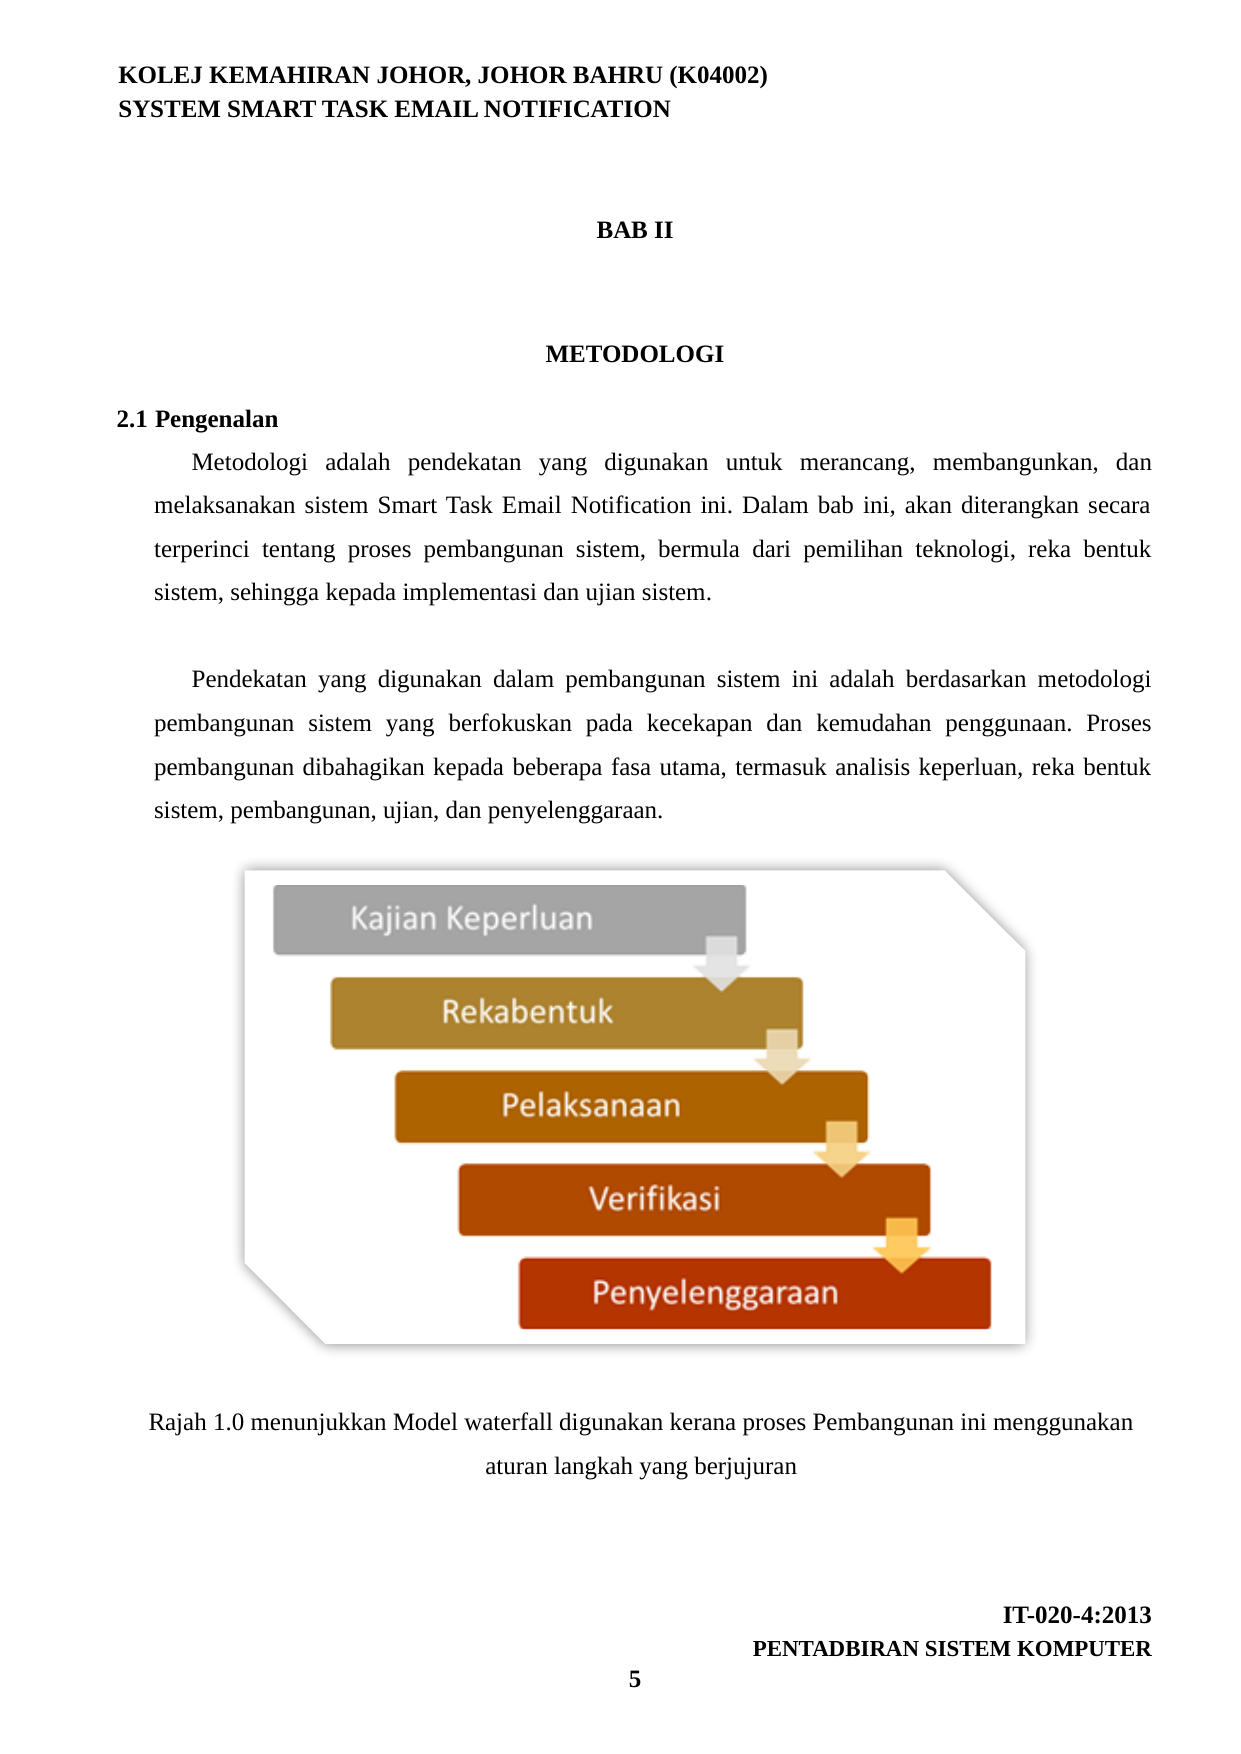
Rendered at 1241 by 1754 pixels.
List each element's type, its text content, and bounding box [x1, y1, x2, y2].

text BAB II [139, 215, 1131, 243]
subtitle METODOLOGI [139, 339, 1130, 368]
text Metodologi adalah pendekatan yang digunakan untuk merancang, membangunkan, dan melaksanakan sistem Smart Task Email Notification ini. Dalam bab ini, akan diterangkan secara terperinci tentang proses pembangunan sistem, bermula dari pemilihan teknologi, reka bentuk sistem, sehingga kepada implementasi dan ujian sistem. [154, 447, 1152, 606]
picture [260, 885, 1010, 1329]
subtitle 2.1 Pengenalan [116, 404, 1152, 432]
text Pendekatan yang digunakan dalam pembangunan sistem ini adalah berdasarkan metodologi pembangunan sistem yang berfokuskan pada kecekapan dan kemudahan penggunaan. Proses pembangunan dibahagikan kepada beberapa fasa utama, termasuk analisis keperluan, reka bentuk sistem, pembangunan, ujian, dan penyelenggaraan. [154, 664, 1152, 824]
